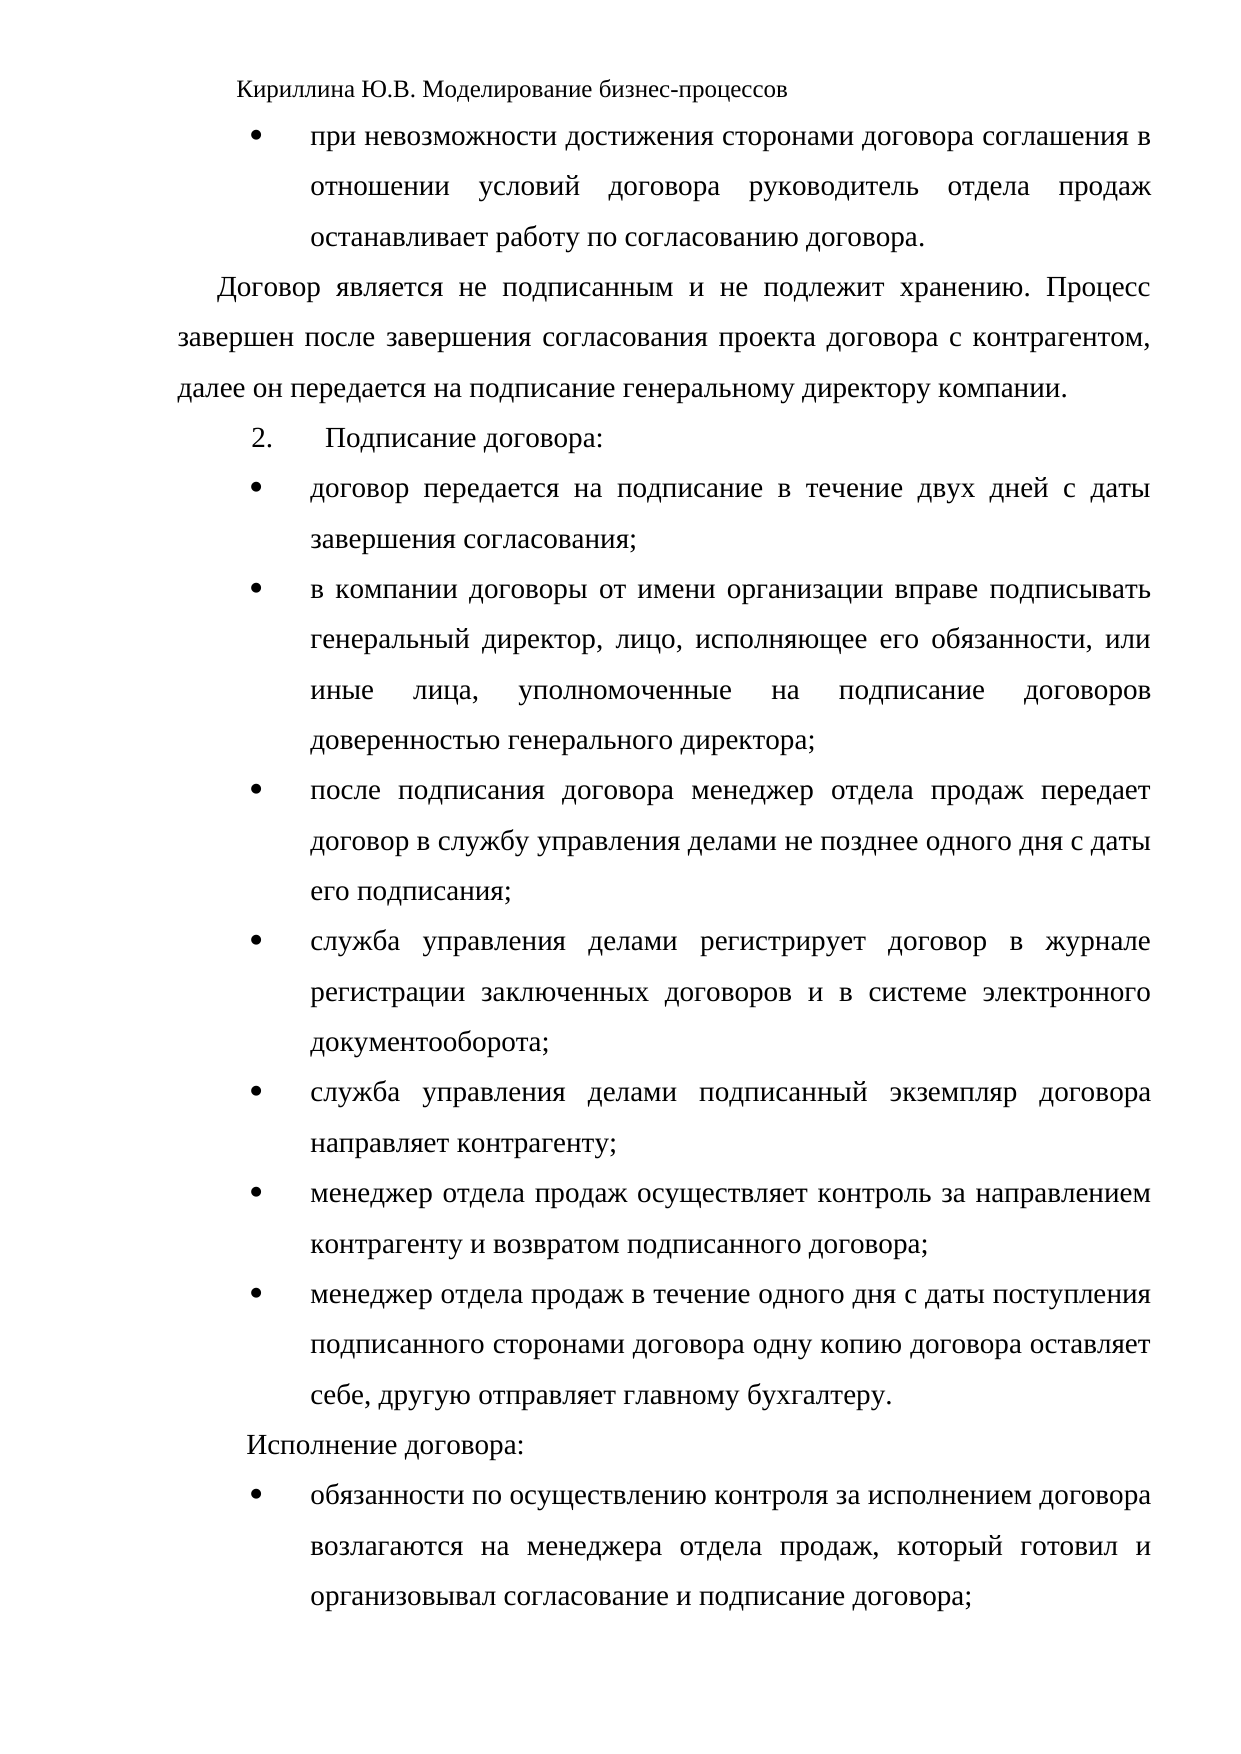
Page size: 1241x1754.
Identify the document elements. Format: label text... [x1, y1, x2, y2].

list в компании договоры от имени организации вправе подписывать генеральный директор, лицо, исполняющее его обязанности, или иные лица, уполномоченные на подписание договоров доверенностью генерального директора; [251, 571, 1152, 756]
list служба управления делами подписанный экземпляр договора направляет контрагенту; [251, 1074, 1152, 1158]
list при невозможности достижения сторонами договора соглашения в отношении условий договора руководитель отдела продаж останавливает работу по согласованию договора. [251, 118, 1152, 252]
text Договор является не подписанным и не подлежит хранению. Процесс завершен после завершения согласования проекта договора с контрагентом, далее он передается на подписание генеральному директору компании. [177, 269, 1152, 403]
list договор передается на подписание в течение двух дней с даты завершения согласования; [251, 470, 1152, 554]
list менеджер отдела продаж в течение одного дня с даты поступления подписанного сторонами договора одну копию договора оставляет себе, другую отправляет главному бухгалтеру. [251, 1276, 1152, 1410]
list Подписание договора: [251, 420, 1152, 454]
list служба управления делами регистрирует договор в журнале регистрации заключенных договоров и в системе электронного документооборота; [251, 923, 1152, 1058]
list менеджер отдела продаж осуществляет контроль за направлением контрагенту и возвратом подписанного договора; [251, 1175, 1152, 1259]
list после подписания договора менеджер отдела продаж передает договор в службу управления делами не позднее одного дня с даты его подписания; [251, 772, 1152, 907]
list обязанности по осуществлению контроля за исполнением договора возлагаются на менеджера отдела продаж, который готовил и организовывал согласование и подписание договора; [251, 1477, 1152, 1612]
text Исполнение договора: [215, 1427, 1152, 1461]
